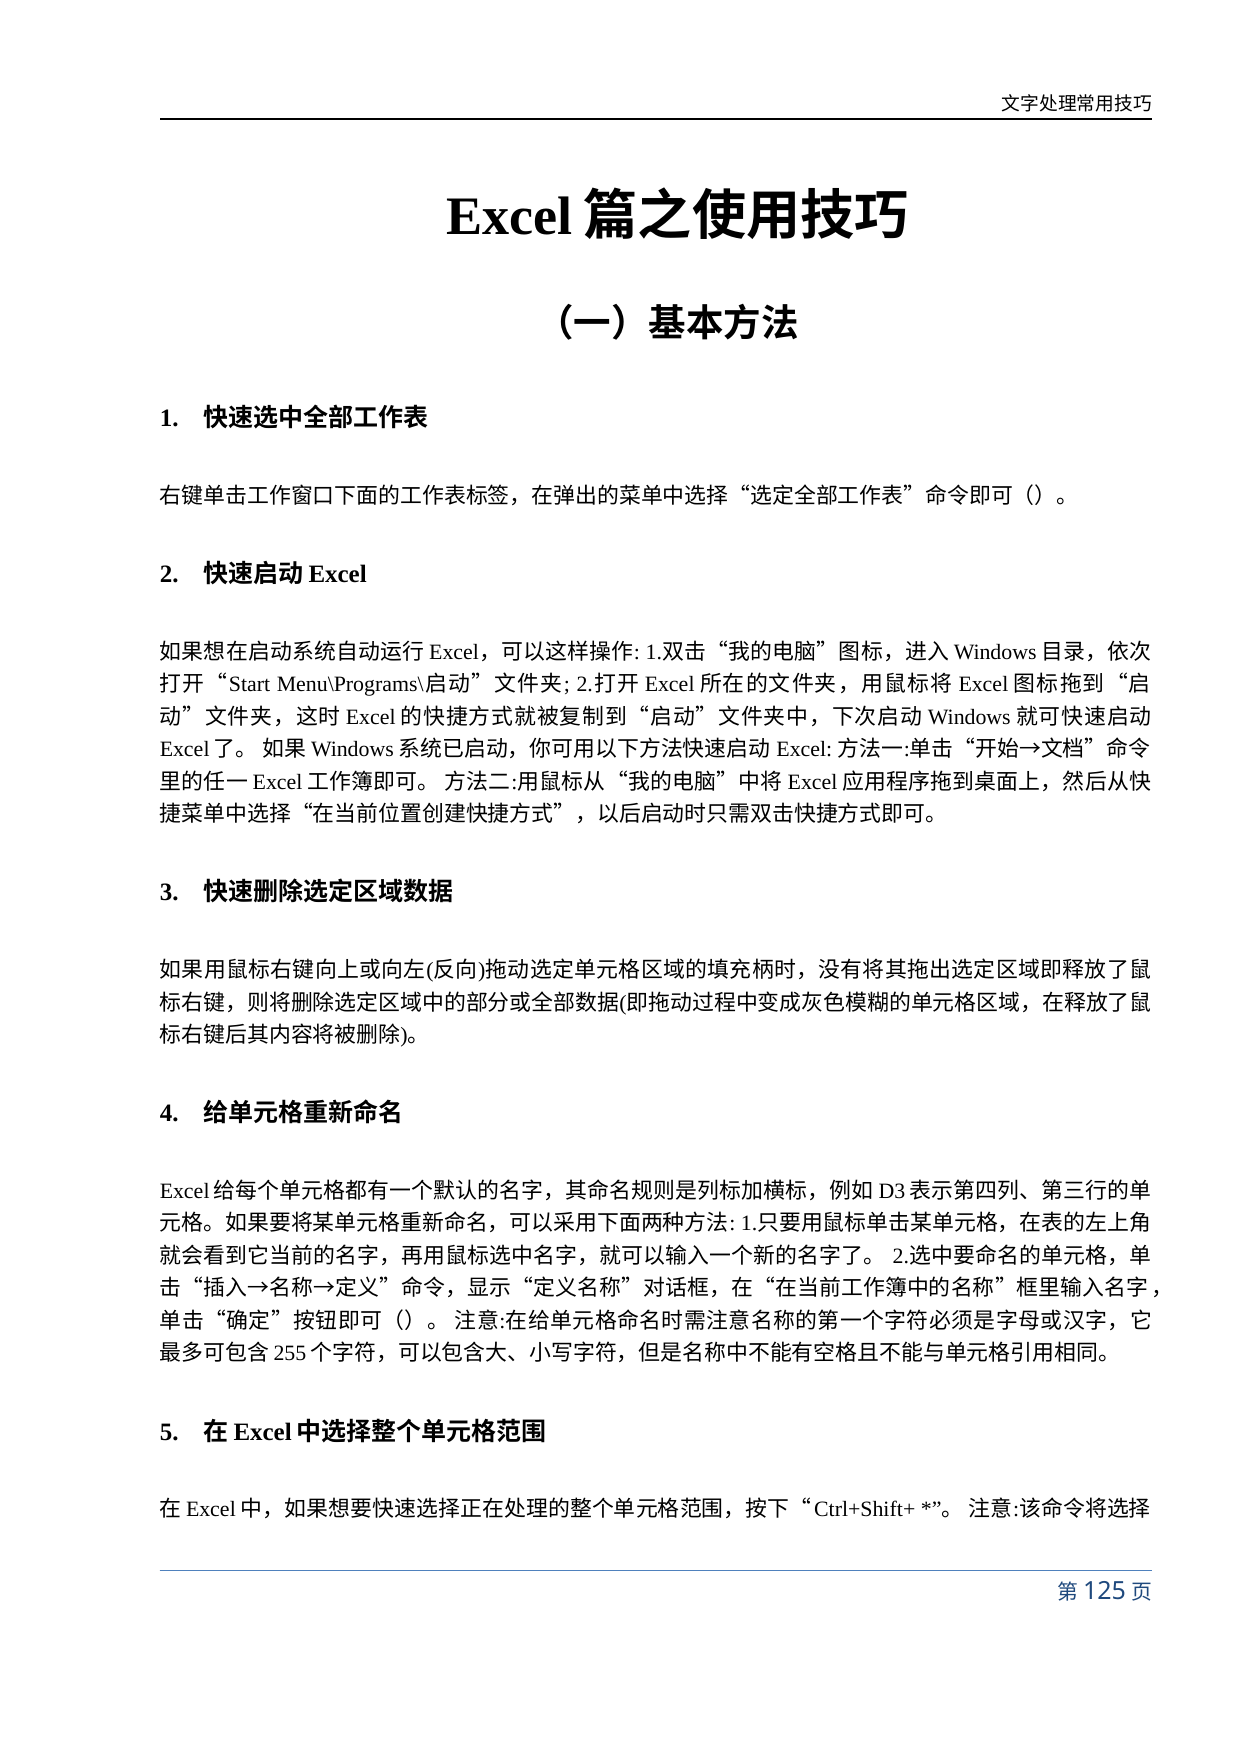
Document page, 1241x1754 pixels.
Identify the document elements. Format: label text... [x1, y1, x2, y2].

subtitle （一）基本方法 [183, 289, 1152, 354]
subtitle 快速选中全部工作表 [159, 383, 1152, 448]
text Excel篇之使用技巧 [203, 162, 1152, 260]
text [159, 1491, 1152, 1523]
subtitle 给单元格重新命名 [159, 1078, 1152, 1143]
text 如果用鼠标右键向上或向左(反向)拖动选定单元格区域的填充柄时，没有将其拖出选定区域即释放了鼠标右键，则将删除选定区域中的部分或全部数据(即拖动过程中变成灰色模糊的单元格区域，在释放了鼠标右键后其内容将被删除)。 [159, 952, 1152, 1049]
text 如果想在启动系统自动运行Excel，可以这样操作: 1.双击“我的电脑”图标，进入Windows目录，依次打开“Start Menu\Programs\启动”文件夹; 2.打开Excel所在的文件夹，用鼠标将Excel图标拖到“启动”文件夹，这时Excel的快捷方式就被复制到“启动”文件夹中，下次启动Windows就可快速启动Excel了。 如果Windows系统已启动，你可用以下方法快速启动Excel: 方法一:单击“开始→文档”命令里的任一Excel工作簿即可。 方法二:用鼠标从“我的电脑”中将Excel应用程序拖到桌面上，然后从快捷菜单中选择“在当前位置创建快捷方式”，以后启动时只需双击快捷方式即可。 [159, 633, 1152, 828]
text 右键单击工作窗口下面的工作表标签，在弹出的菜单中选择“选定全部工作表”命令即可（）。 [159, 477, 1152, 510]
text Excel给每个单元格都有一个默认的名字，其命名规则是列标加横标，例如D3表示第四列、第三行的单元格。如果要将某单元格重新命名，可以采用下面两种方法: 1.只要用鼠标单击某单元格，在表的左上角就会看到它当前的名字，再用鼠标选中名字，就可以输入一个新的名字了。 2.选中要命名的单元格，单击“插入→名称→定义”命令，显示“定义名称”对话框，在“在当前工作簿中的名称”框里输入名字，单击“确定”按钮即可（）。 注意:在给单元格命名时需注意名称的第一个字符必须是字母或汉字，它最多可包含255个字符，可以包含大、小写字符，但是名称中不能有空格且不能与单元格引用相同。 [159, 1172, 1152, 1367]
subtitle 在Excel中选择整个单元格范围 [159, 1397, 1152, 1462]
subtitle 快速启动Excel [159, 539, 1152, 604]
subtitle 快速删除选定区域数据 [159, 857, 1152, 922]
